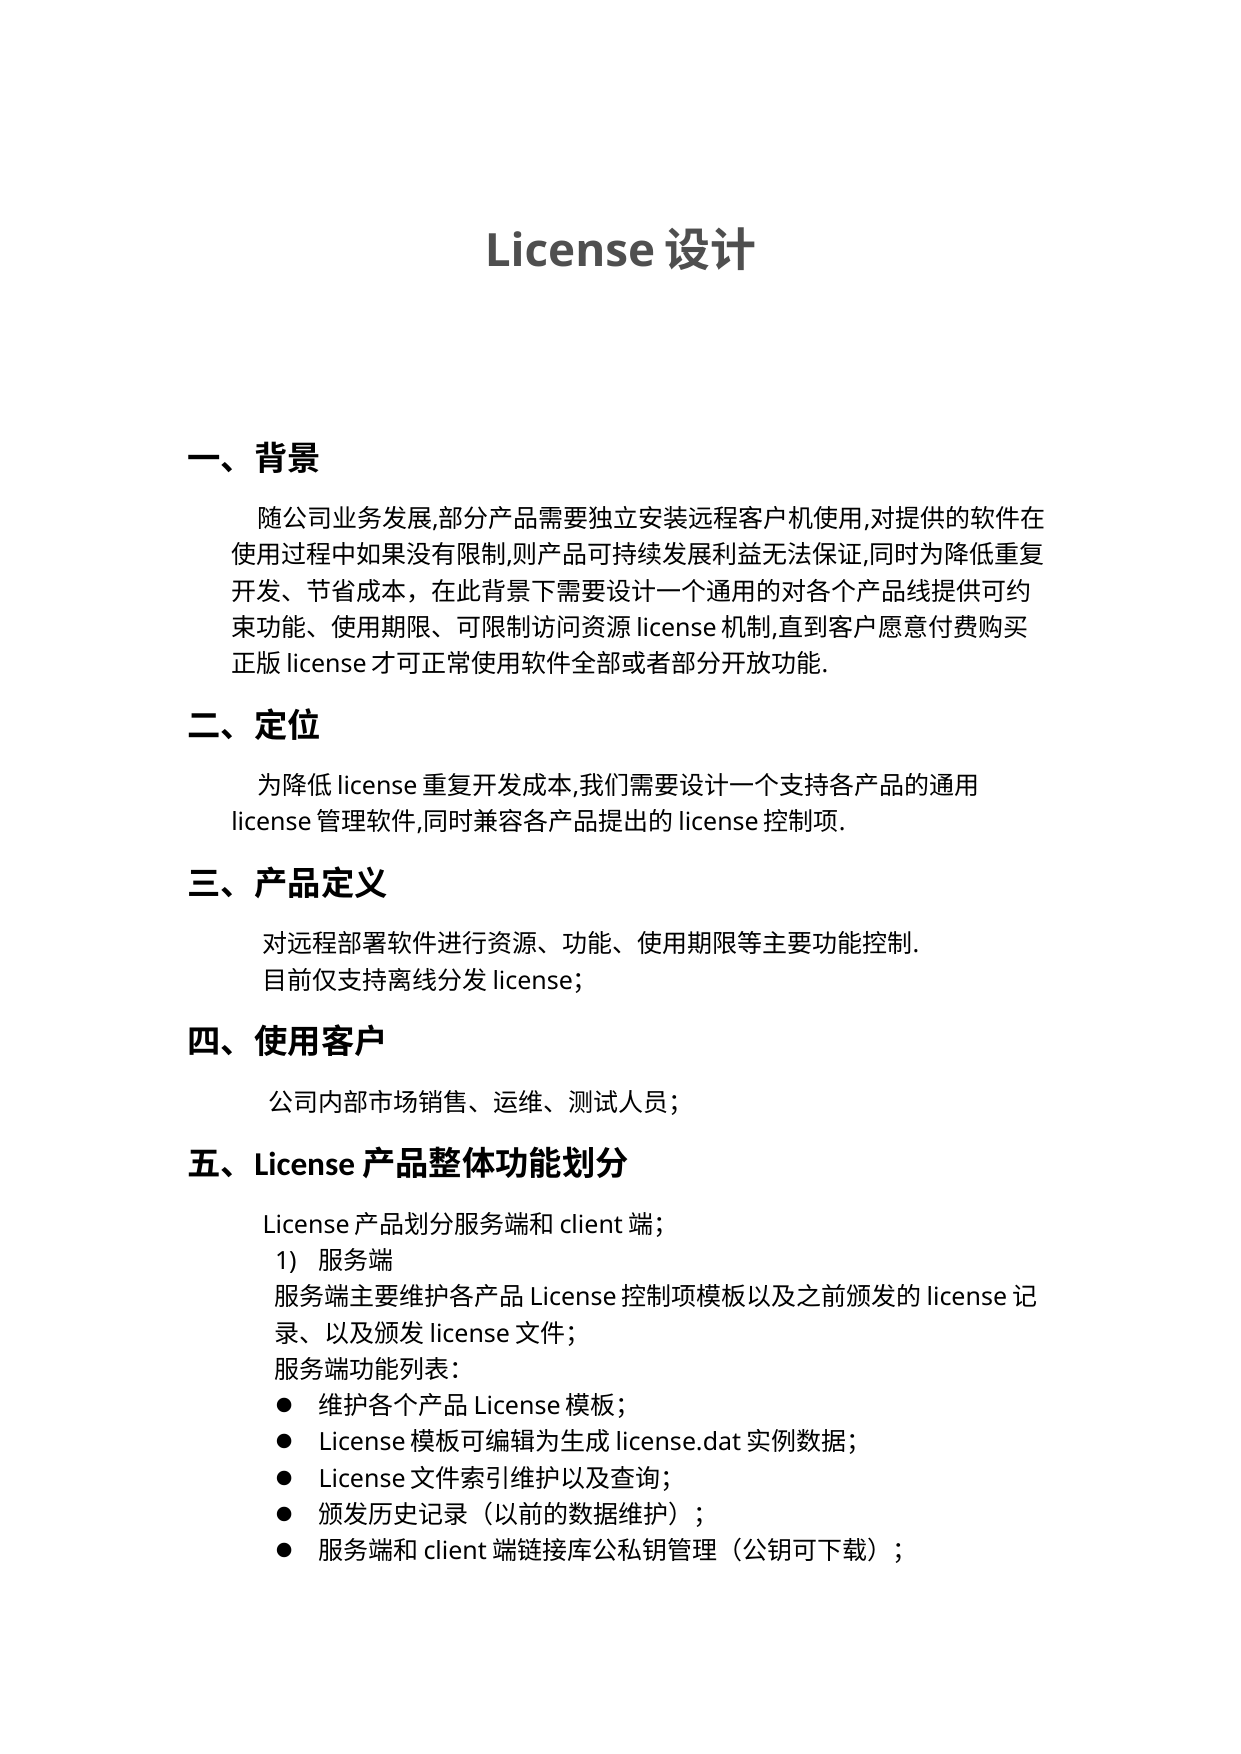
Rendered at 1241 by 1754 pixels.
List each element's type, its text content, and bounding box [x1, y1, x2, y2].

list 服务端和client端链接库公私钥管理（公钥可下载）； [274, 1531, 1053, 1567]
subtitle 背景 [187, 423, 1053, 488]
subtitle 定位 [187, 690, 1053, 755]
list License文件索引维护以及查询； [274, 1458, 1053, 1494]
text 目前仅支持离线分发license； [187, 960, 1053, 996]
subtitle License设计 [187, 197, 1053, 295]
subtitle 使用客户 [187, 1007, 1053, 1072]
text 随公司业务发展,部分产品需要独立安装远程客户机使用,对提供的软件在使用过程中如果没有限制,则产品可持续发展利益无法保证,同时为降低重复开发、节省成本，在此背景下需要设计一个通用的对各个产品线提供可约束功能、使用期限、可限制访问资源license机制,直到客户愿意付费购买正版license才可正常使用软件全部或者部分开放功能. [231, 498, 1053, 680]
text 对远程部署软件进行资源、功能、使用期限等主要功能控制. [187, 924, 1053, 960]
list 颁发历史记录（以前的数据维护）； [274, 1494, 1053, 1531]
text 服务端功能列表： [224, 1349, 1053, 1386]
text 服务端主要维护各产品License控制项模板以及之前颁发的license记录、以及颁发license文件； [274, 1277, 1053, 1349]
list License模板可编辑为生成license.dat实例数据； [274, 1422, 1053, 1458]
text 为降低license重复开发成本,我们需要设计一个支持各产品的通用license管理软件,同时兼容各产品提出的license控制项. [231, 766, 1053, 838]
text 公司内部市场销售、运维、测试人员； [231, 1082, 1053, 1118]
subtitle License产品整体功能划分 [187, 1129, 1053, 1194]
list 维护各个产品License模板； [274, 1386, 1053, 1422]
subtitle 产品定义 [187, 848, 1053, 913]
text License产品划分服务端和client端； [187, 1204, 1053, 1241]
list 服务端 [275, 1241, 1053, 1277]
